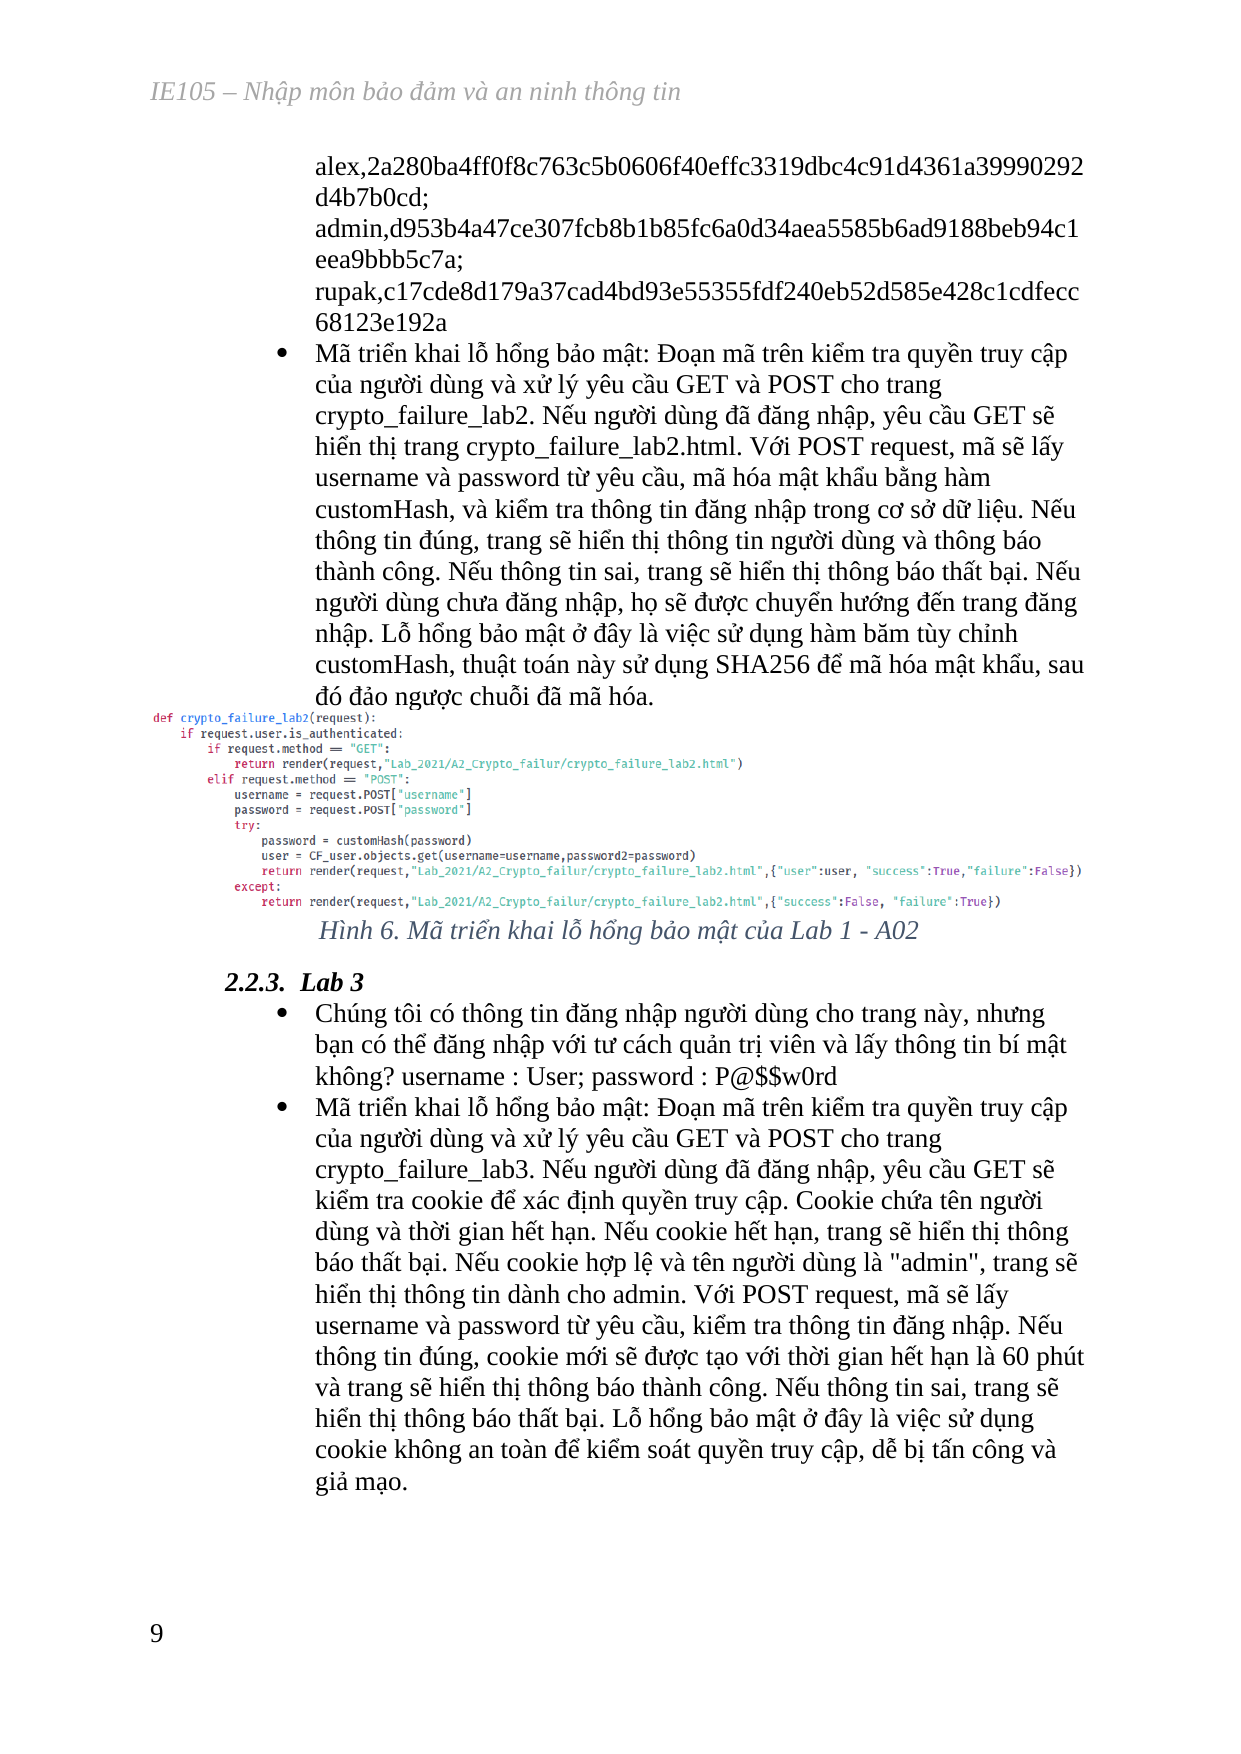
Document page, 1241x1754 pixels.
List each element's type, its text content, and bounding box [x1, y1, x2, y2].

picture [150, 710, 1090, 914]
list Chúng tôi có thông tin đăng nhập người dùng cho trang này, nhưng bạn có thể đăng nhập với tư cách quản trị viên và lấy thông tin bí mật không? username : User; password : P@$$w0rd [277, 997, 1090, 1091]
list Mã triển khai lỗ hổng bảo mật: Đoạn mã trên kiểm tra quyền truy cập của người dùng và xử lý yêu cầu GET và POST cho trang crypto_failure_lab2. Nếu người dùng đã đăng nhập, yêu cầu GET sẽ hiển thị trang crypto_failure_lab2.html. Với POST request, mã sẽ lấy username và password từ yêu cầu, mã hóa mật khẩu bằng hàm customHash, và kiểm tra thông tin đăng nhập trong cơ sở dữ liệu. Nếu thông tin đúng, trang sẽ hiển thị thông tin người dùng và thông báo thành công. Nếu thông tin sai, trang sẽ hiển thị thông báo thất bại. Nếu người dùng chưa đăng nhập, họ sẽ được chuyển hướng đến trang đăng nhập. Lỗ hổng bảo mật ở đây là việc sử dụng hàm băm tùy chỉnh customHash, thuật toán này sử dụng SHA256 để mã hóa mật khẩu, sau đó đảo ngược chuỗi đã mã hóa. [277, 337, 1090, 710]
list Mã triển khai lỗ hổng bảo mật: Đoạn mã trên kiểm tra quyền truy cập của người dùng và xử lý yêu cầu GET và POST cho trang crypto_failure_lab3. Nếu người dùng đã đăng nhập, yêu cầu GET sẽ kiểm tra cookie để xác định quyền truy cập. Cookie chứa tên người dùng và thời gian hết hạn. Nếu cookie hết hạn, trang sẽ hiển thị thông báo thất bại. Nếu cookie hợp lệ và tên người dùng là "admin", trang sẽ hiển thị thông tin dành cho admin. Với POST request, mã sẽ lấy username và password từ yêu cầu, kiểm tra thông tin đăng nhập. Nếu thông tin đúng, cookie mới sẽ được tạo với thời gian hết hạn là 60 phút và trang sẽ hiển thị thông báo thành công. Nếu thông tin sai, trang sẽ hiển thị thông báo thất bại. Lỗ hổng bảo mật ở đây là việc sử dụng cookie không an toàn để kiểm soát quyền truy cập, dễ bị tấn công và giả mạo. [277, 1091, 1090, 1496]
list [277, 150, 1090, 337]
text Hình 6. Mã triển khai lỗ hổng bảo mật của Lab 1 - A02 [150, 914, 1090, 945]
subtitle Lab 3 [225, 966, 1090, 997]
